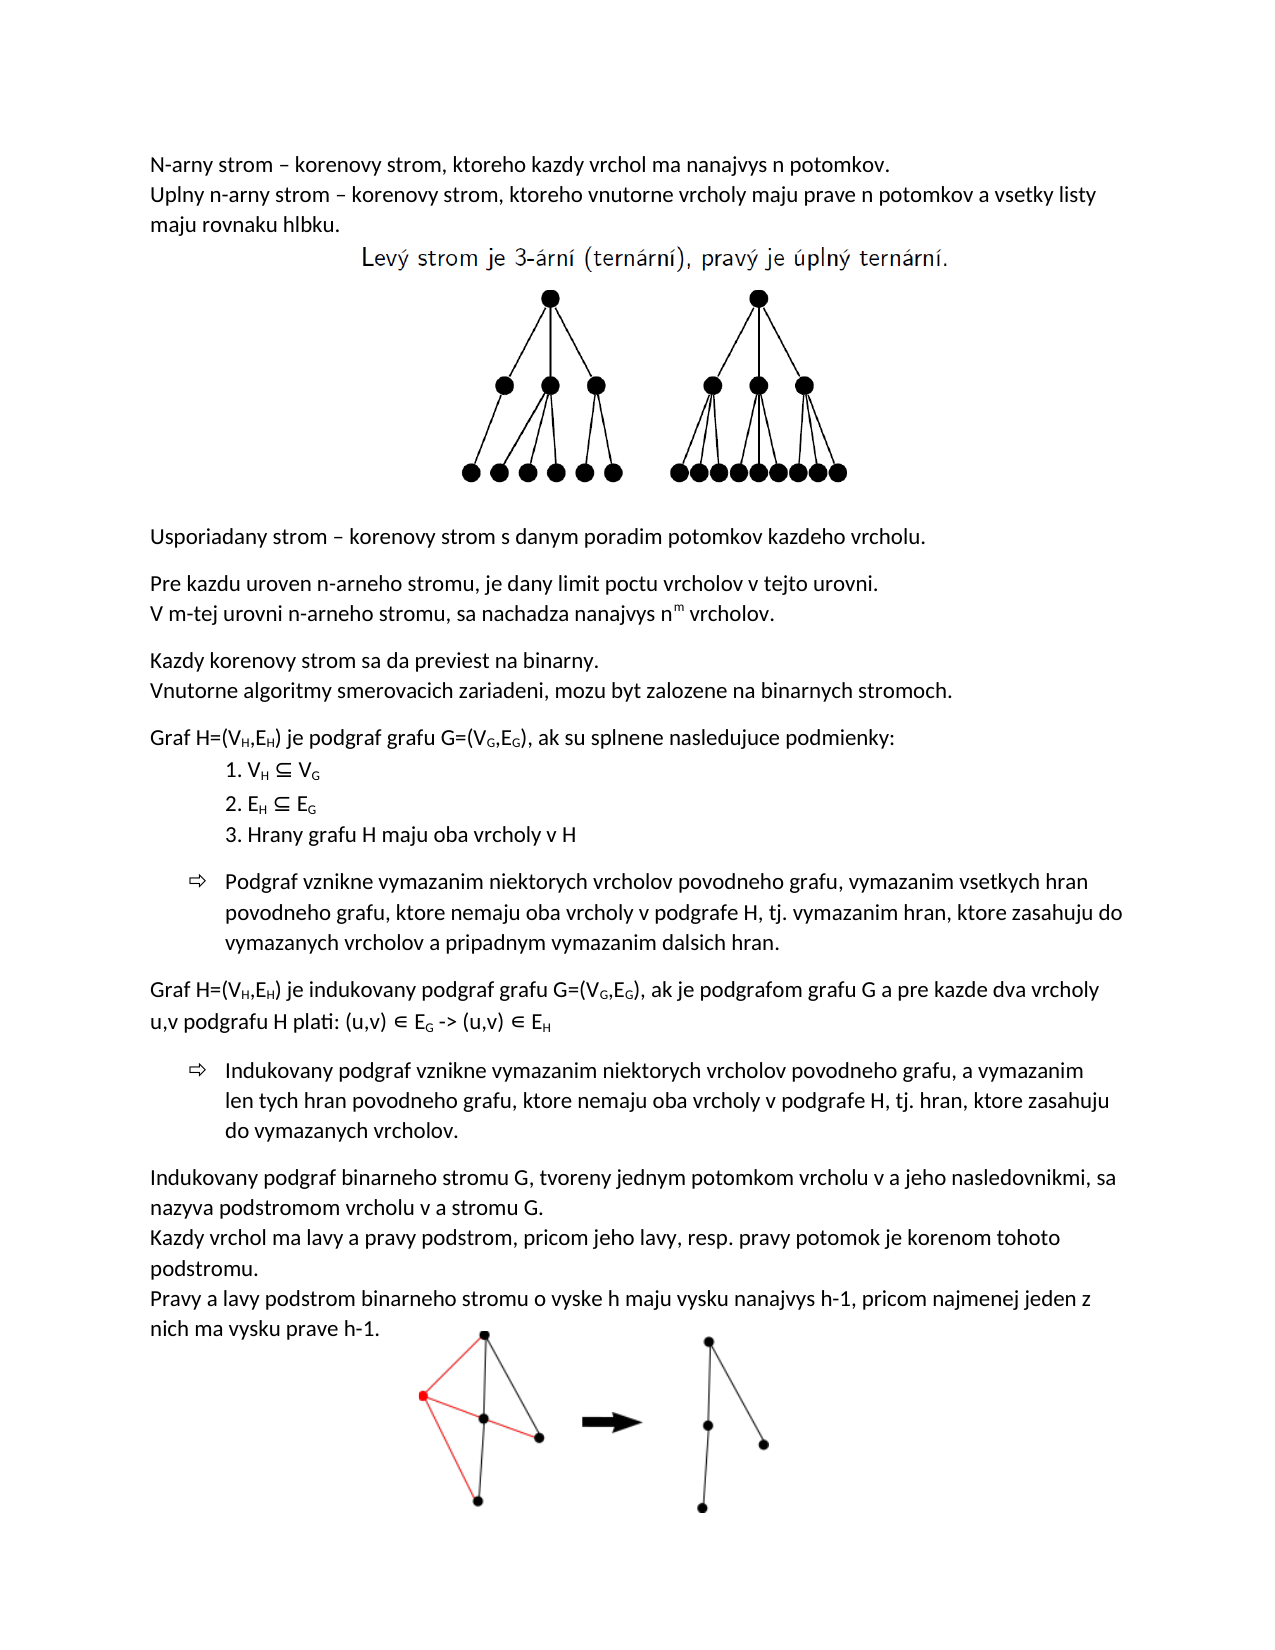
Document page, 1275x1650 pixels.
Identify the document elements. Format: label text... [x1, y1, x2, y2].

text Pre kazdu uroven n-arneho stromu, je dany limit poctu vrcholov v tejto urovni. V m-tej urovni n-arneho stromu, sa nachadza nanajvys nm vrcholov. [150, 569, 1125, 627]
text N-arny strom – korenovy strom, ktoreho kazdy vrchol ma nanajvys n potomkov. Uplny n-arny strom – korenovy strom, ktoreho vnutorne vrcholy maju prave n potomkov a vsetky listy maju rovnaku hlbku. [150, 150, 1125, 269]
text Graf H=(VH,EH) je indukovany podgraf grafu G=(VG,EG), ak je podgrafom grafu G a pre kazde dva vrcholy u,v podgrafu H plati: (u,v) ∊ EG -> (u,v) ∊ EH [150, 975, 1125, 1037]
text Indukovany podgraf binarneho stromu G, tvoreny jednym potomkom vrcholu v a jeho nasledovnikmi, sa nazyva podstromom vrcholu v a stromu G. Kazdy vrchol ma lavy a pravy podstrom, pricom jeho lavy, resp. pravy potomok je korenom tohoto podstromu. Pravy a lavy podstrom binarneho stromu o vyske h maju vysku nanajvys h-1, pricom najmenej jeden z nich ma vysku prave h-1. [150, 1163, 1125, 1372]
list Podgraf vznikne vymazanim niektorych vrcholov povodneho grafu, vymazanim vsetkych hran povodneho grafu, ktore nemaju oba vrcholy v podgrafe H, tj. vymazanim hran, ktore zasahuju do vymazanych vrcholov a pripadnym vymazanim dalsich hran. [187, 867, 1125, 956]
list Indukovany podgraf vznikne vymazanim niektorych vrcholov povodneho grafu, a vymazanim len tych hran povodneho grafu, ktore nemaju oba vrcholy v podgrafe H, tj. hran, ktore zasahuju do vymazanych vrcholov. [187, 1056, 1125, 1144]
text Usporiadany strom – korenovy strom s danym poradim potomkov kazdeho vrcholu. [150, 522, 1125, 550]
picture [418, 1372, 769, 1513]
text Graf H=(VH,EH) je podgraf grafu G=(VG,EG), ak su splnene nasledujuce podmienky: 1. VH ⊆ VG 2. EH ⊆ EG 3. Hrany grafu H maju oba vrcholy v H [150, 723, 1125, 849]
text Kazdy korenovy strom sa da previest na binarny. Vnutorne algoritmy smerovacich zariadeni, mozu byt zalozene na binarnych stromoch. [150, 646, 1125, 704]
picture [359, 269, 949, 485]
